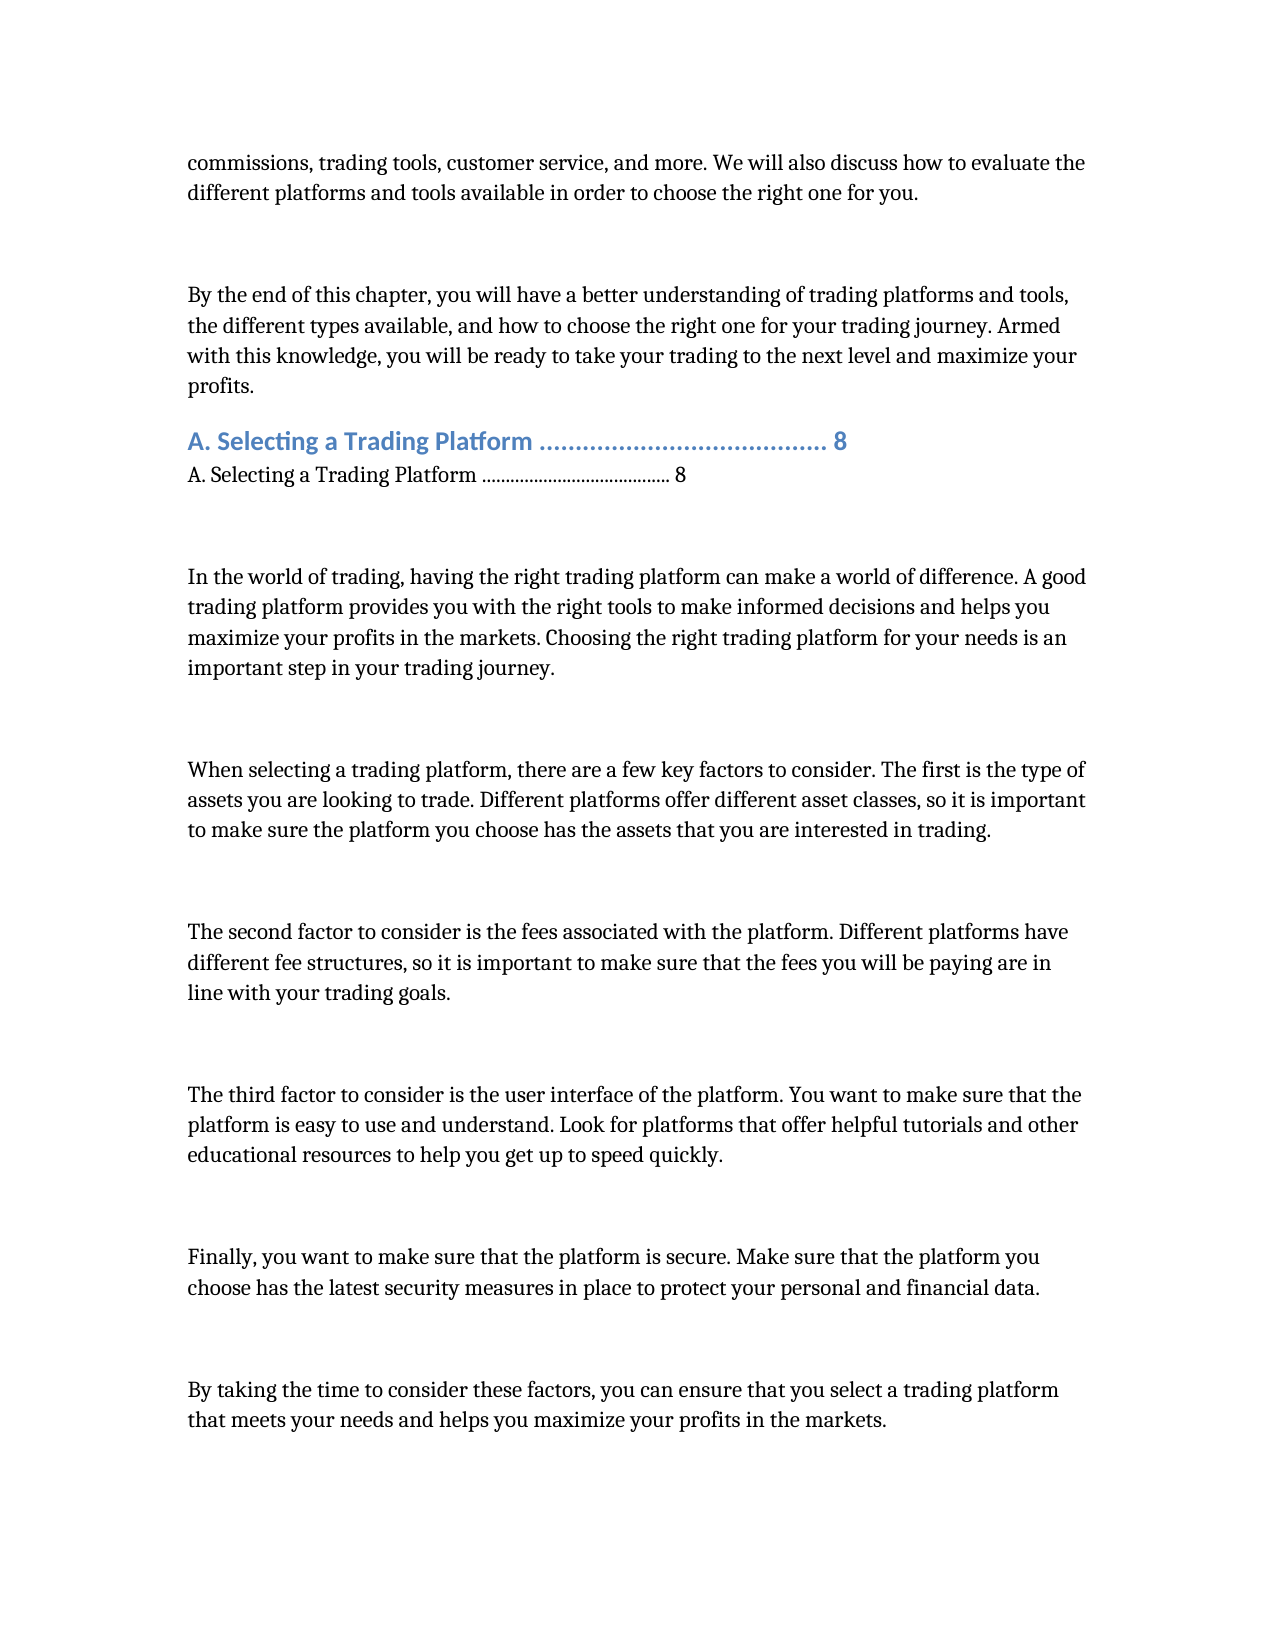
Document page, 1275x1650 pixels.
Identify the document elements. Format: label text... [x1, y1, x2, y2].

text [187, 150, 1087, 207]
text The third factor to consider is the user interface of the platform. You want to make sure that the platform is easy to use and understand. Look for platforms that offer helpful tutorials and other educational resources to help you get up to speed quickly. [187, 1082, 1087, 1168]
text By the end of this chapter, you will have a better understanding of trading platforms and tools, the different types available, and how to choose the right one for your trading journey. Armed with this knowledge, you will be ready to take your trading to the next level and maximize your profits. [187, 282, 1087, 399]
subtitle A. Selecting a Trading Platform ........................................ 8 [187, 424, 1087, 457]
text By taking the time to consider these factors, you can ensure that you select a trading platform that meets your needs and helps you maximize your profits in the markets. [187, 1376, 1087, 1433]
text When selecting a trading platform, there are a few key factors to consider. The first is the type of assets you are looking to trade. Different platforms offer different asset classes, so it is important to make sure the platform you choose has the assets that you are interested in trading. [187, 757, 1087, 843]
text Finally, you want to make sure that the platform is secure. Make sure that the platform you choose has the latest security measures in place to protect your personal and financial data. [187, 1244, 1087, 1301]
text In the world of trading, having the right trading platform can make a world of difference. A good trading platform provides you with the right tools to make informed decisions and helps you maximize your profits in the markets. Choosing the right trading platform for your needs is an important step in your trading journey. [187, 564, 1087, 681]
text A. Selecting a Trading Platform ........................................ 8 [187, 462, 1087, 488]
text The second factor to consider is the fees associated with the platform. Different platforms have different fee structures, so it is important to make sure that the fees you will be paying are in line with your trading goals. [187, 919, 1087, 1006]
